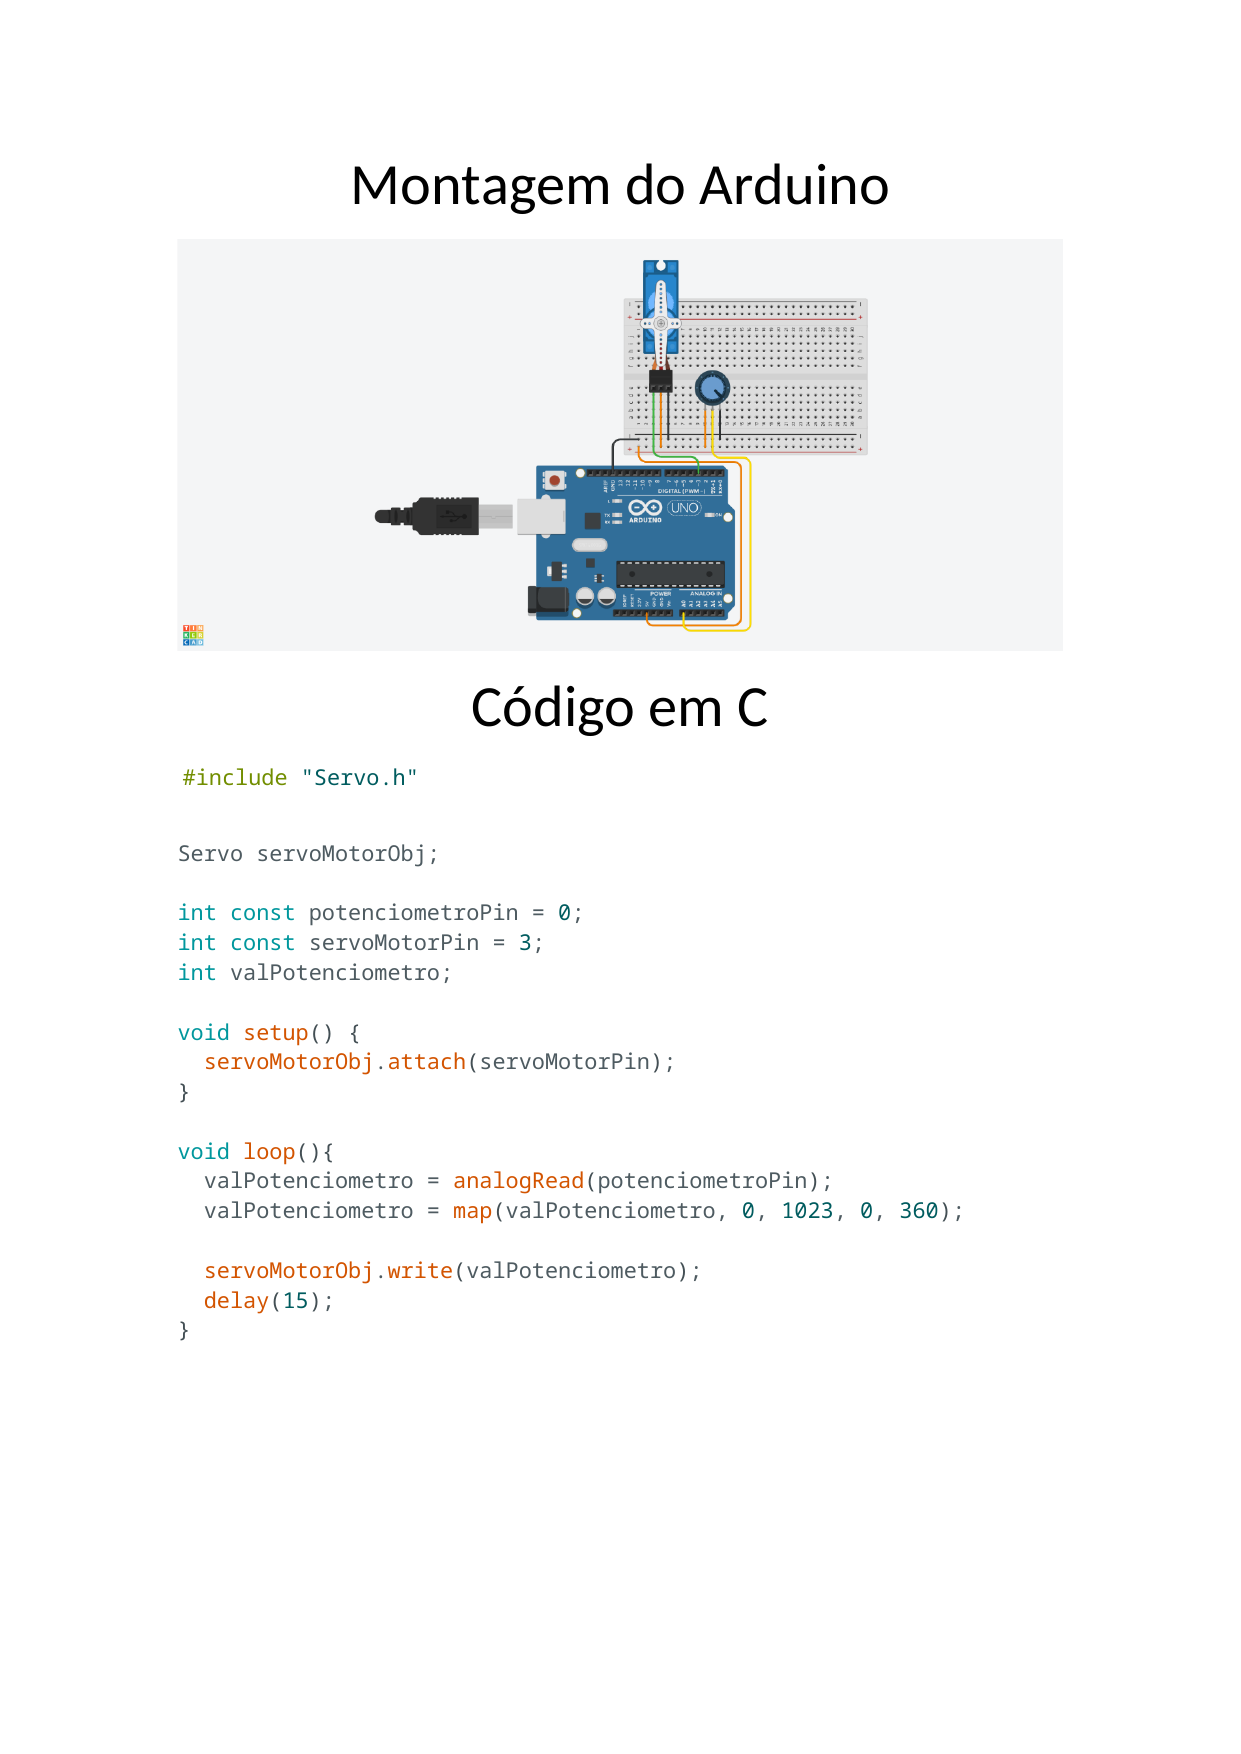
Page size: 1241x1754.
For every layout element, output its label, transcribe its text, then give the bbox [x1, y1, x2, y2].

text void setup() { [177, 1017, 1063, 1046]
text int valPotenciometro; [177, 957, 1063, 987]
text #include "Servo.h" [177, 762, 1063, 791]
text delay(15); [177, 1285, 1063, 1314]
text Servo servoMotorObj; [177, 838, 1063, 868]
text } [177, 1314, 1063, 1344]
text servoMotorObj.write(valPotenciometro); [177, 1255, 1063, 1285]
text servoMotorObj.attach(servoMotorPin); [177, 1046, 1063, 1076]
text void loop(){ [177, 1136, 1063, 1166]
text Montagem do Arduino [177, 148, 1063, 219]
text valPotenciometro = map(valPotenciometro, 0, 1023, 0, 360); [177, 1195, 1063, 1225]
text valPotenciometro = analogRead(potenciometroPin); [177, 1166, 1063, 1195]
picture [177, 239, 1063, 651]
text int const servoMotorPin = 3; [177, 927, 1063, 957]
text int const potenciometroPin = 0; [177, 897, 1063, 927]
text } [177, 1076, 1063, 1106]
text Código em C [177, 669, 1063, 741]
